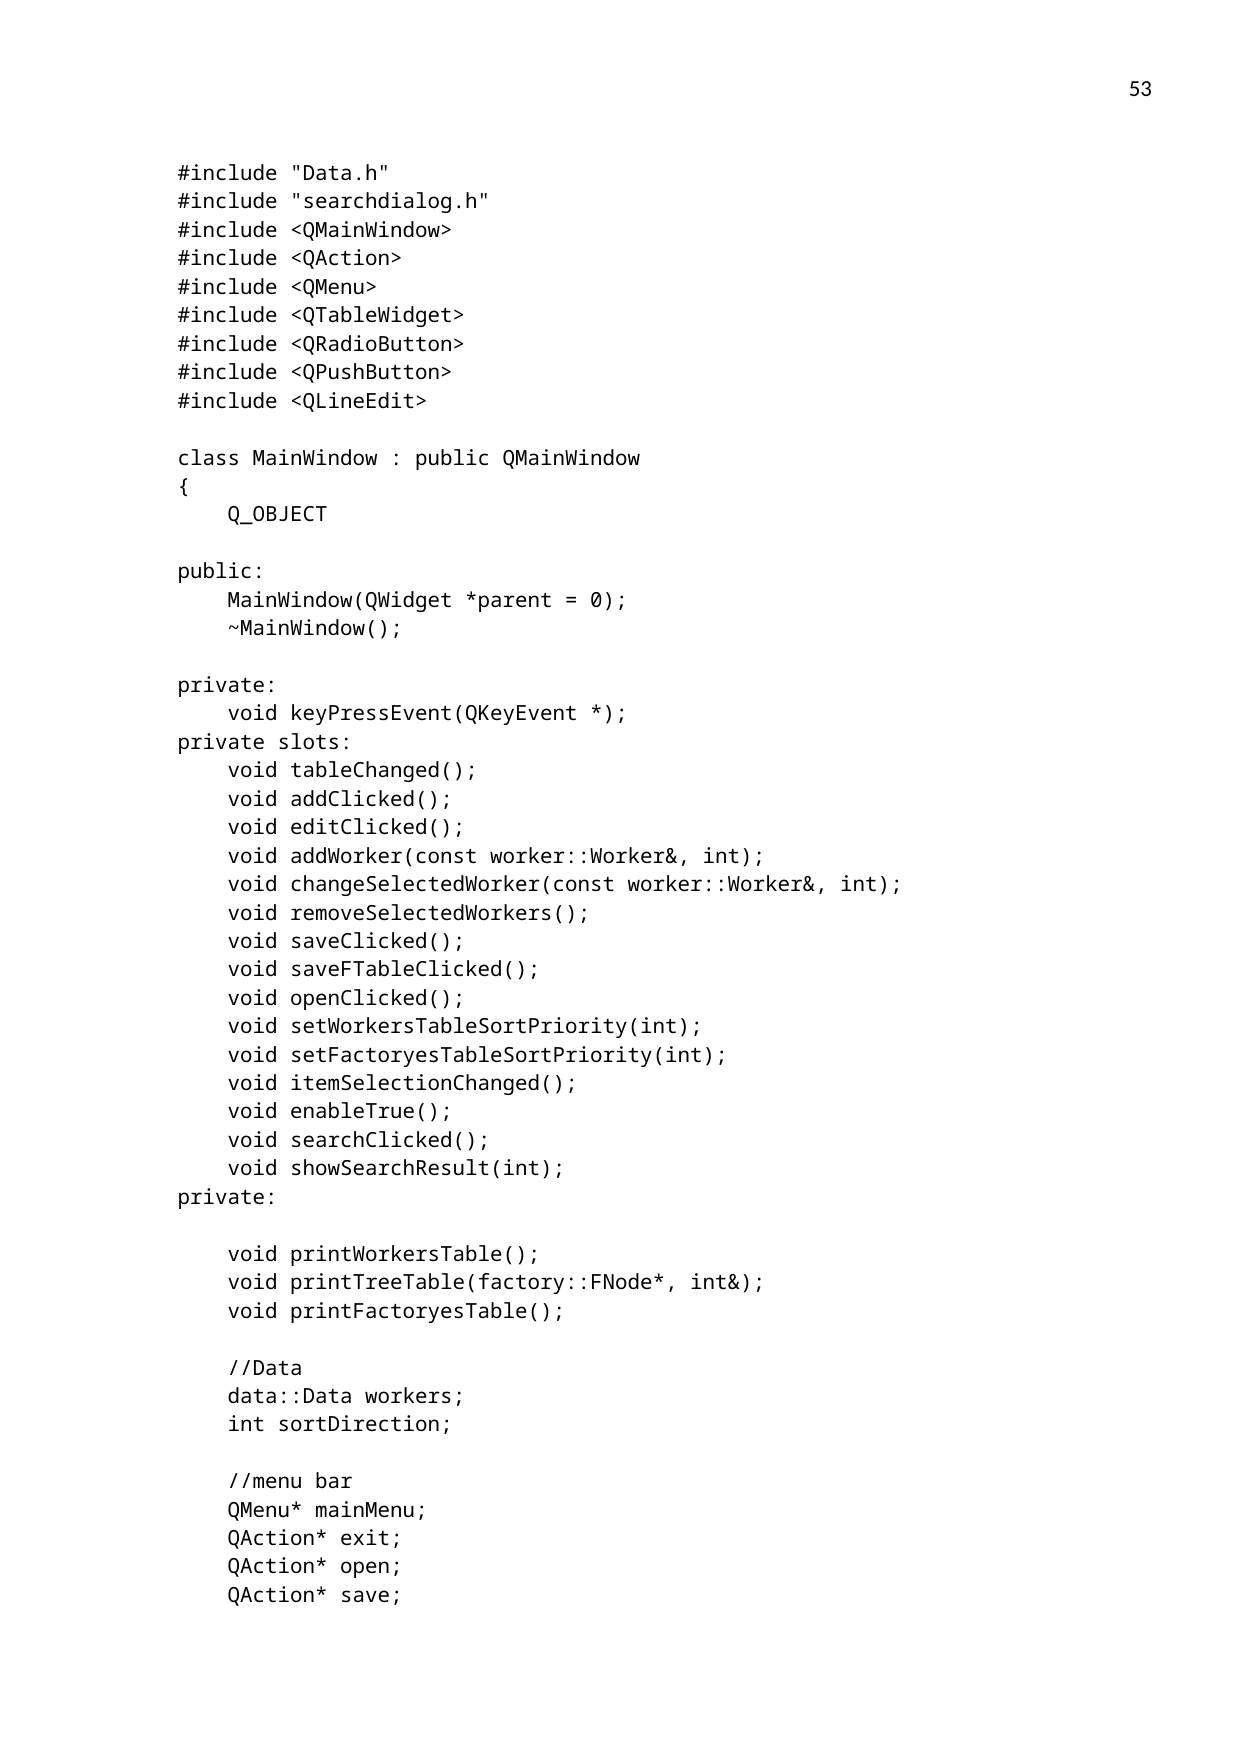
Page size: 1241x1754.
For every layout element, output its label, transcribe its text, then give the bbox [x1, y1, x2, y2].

text void addWorker(const worker::Worker&, int); [177, 841, 1152, 869]
text class MainWindow : public QMainWindow [177, 443, 1152, 471]
text int sortDirection; [177, 1409, 1152, 1438]
text void setWorkersTableSortPriority(int); [177, 1011, 1152, 1040]
text #include "Data.h" [177, 158, 1152, 187]
text void printWorkersTable(); [177, 1239, 1152, 1267]
text { [177, 471, 1152, 499]
text #include <QAction> [177, 243, 1152, 272]
text void saveClicked(); [177, 926, 1152, 954]
text void removeSelectedWorkers(); [177, 898, 1152, 926]
text #include <QMenu> [177, 272, 1152, 300]
text void printFactoryesTable(); [177, 1296, 1152, 1324]
text QAction* save; [177, 1580, 1152, 1608]
text Q_OBJECT [177, 499, 1152, 528]
text #include <QPushButton> [177, 357, 1152, 386]
text void editClicked(); [177, 812, 1152, 841]
text QMenu* mainMenu; [177, 1495, 1152, 1523]
text #include <QMainWindow> [177, 215, 1152, 243]
text #include <QLineEdit> [177, 386, 1152, 414]
text void openClicked(); [177, 983, 1152, 1011]
text void itemSelectionChanged(); [177, 1068, 1152, 1097]
text private slots: [177, 727, 1152, 755]
text void enableTrue(); [177, 1097, 1152, 1125]
text ~MainWindow(); [177, 613, 1152, 642]
text void printTreeTable(factory::FNode*, int&); [177, 1267, 1152, 1296]
text #include <QTableWidget> [177, 300, 1152, 329]
text #include <QRadioButton> [177, 329, 1152, 357]
text void tableChanged(); [177, 755, 1152, 784]
text void keyPressEvent(QKeyEvent *); [177, 698, 1152, 727]
text QAction* exit; [177, 1523, 1152, 1552]
text //menu bar [177, 1466, 1152, 1495]
text void saveFTableClicked(); [177, 954, 1152, 983]
text private: [177, 1182, 1152, 1210]
text void changeSelectedWorker(const worker::Worker&, int); [177, 869, 1152, 898]
text void setFactoryesTableSortPriority(int); [177, 1040, 1152, 1068]
text QAction* open; [177, 1552, 1152, 1580]
text #include "searchdialog.h" [177, 187, 1152, 215]
text void addClicked(); [177, 784, 1152, 812]
text //Data [177, 1353, 1152, 1381]
text data::Data workers; [177, 1381, 1152, 1409]
text public: [177, 556, 1152, 585]
text void searchClicked(); [177, 1125, 1152, 1153]
text MainWindow(QWidget *parent = 0); [177, 585, 1152, 613]
text void showSearchResult(int); [177, 1153, 1152, 1182]
text private: [177, 670, 1152, 698]
